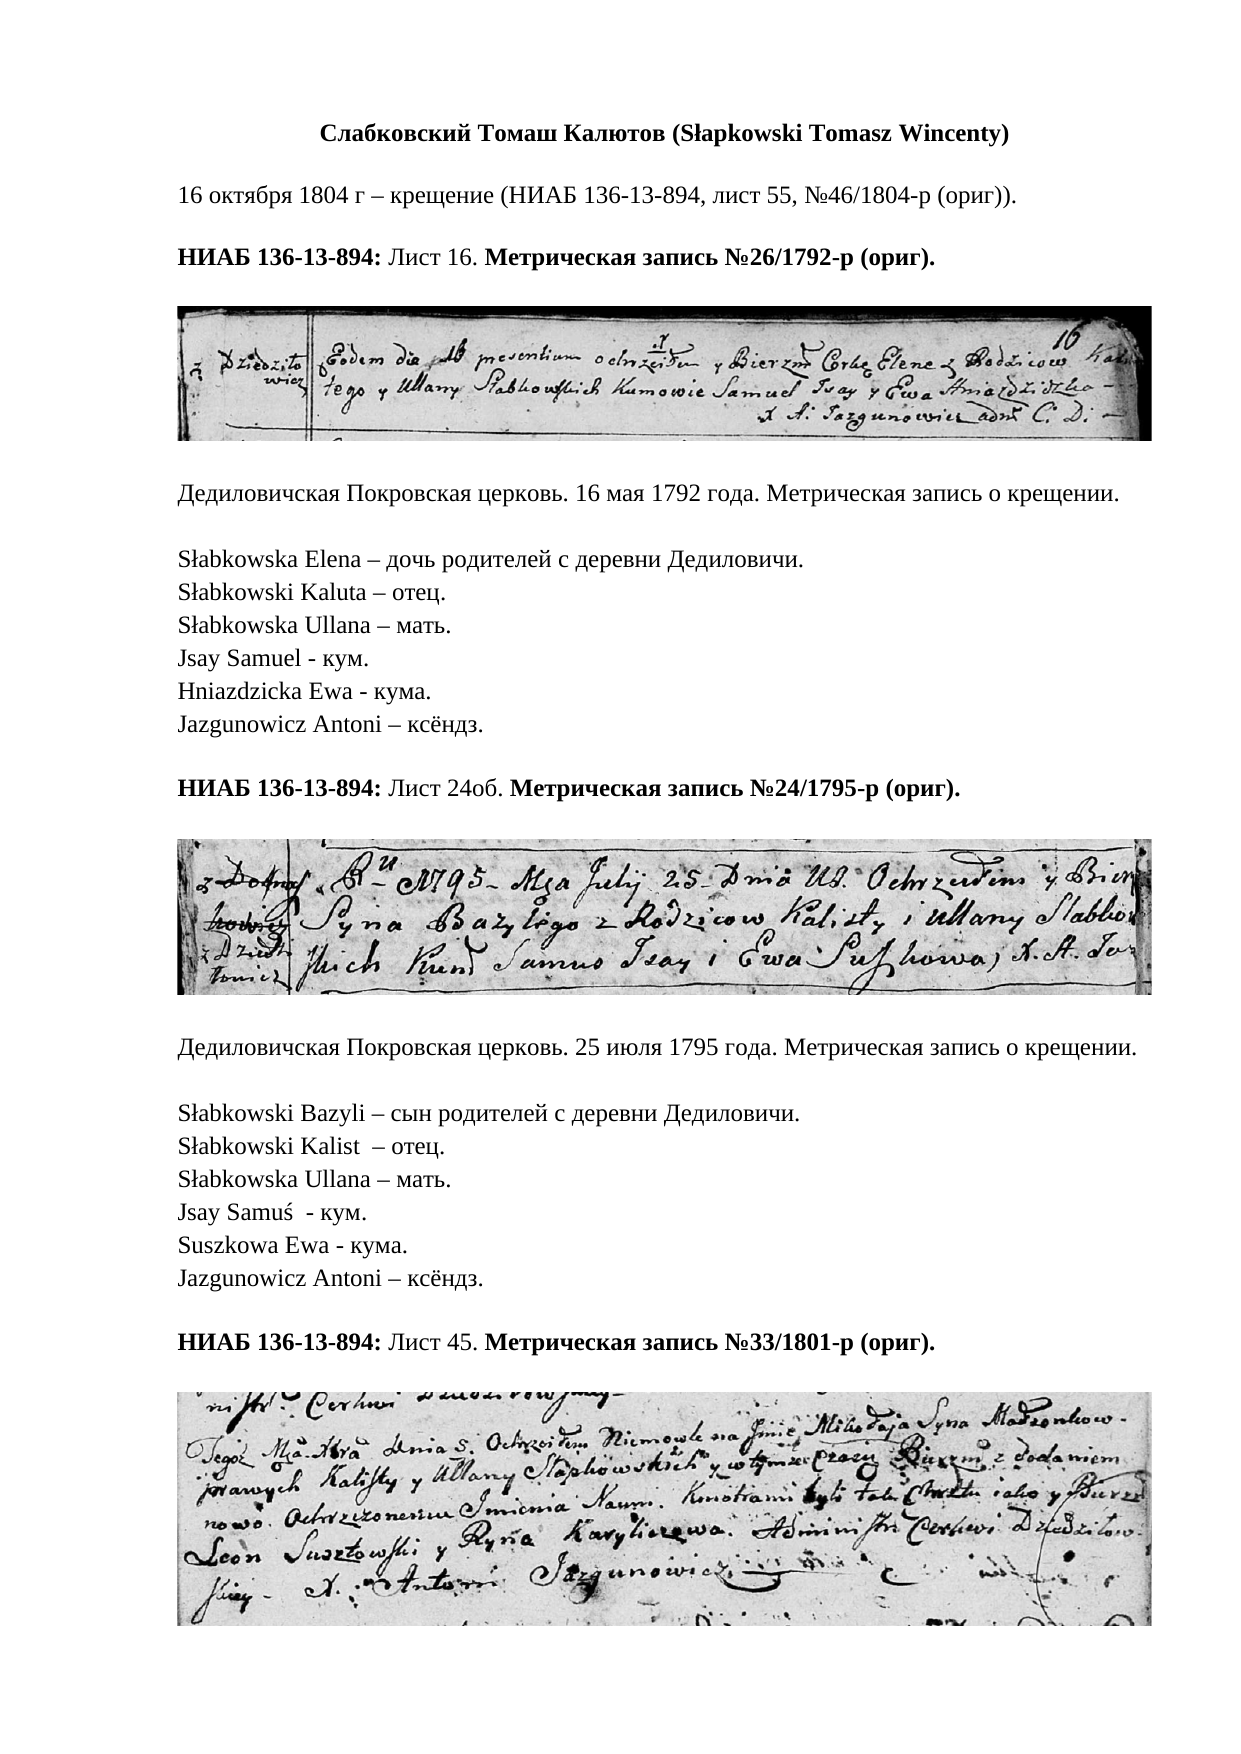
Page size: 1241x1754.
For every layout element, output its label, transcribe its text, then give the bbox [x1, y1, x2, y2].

text Jsay Samuś - кум. [177, 1197, 1152, 1226]
text Jsay Samuel - кум. [177, 643, 1152, 672]
text Suszkowa Ewa - кума. [177, 1230, 1152, 1258]
picture [177, 839, 1152, 995]
text НИАБ 136-13-894: Лист 24об. Метрическая запись №24/1795-р (ориг). [177, 773, 1152, 802]
text НИАБ 136-13-894: Лист 16. Метрическая запись №26/1792-р (ориг). [177, 242, 1152, 271]
text Słabkowski Kalist – отец. [177, 1131, 1152, 1159]
text Дедиловичская Покровская церковь. 16 мая 1792 года. Метрическая запись о крещении. [177, 478, 1152, 507]
text Jazgunowicz Antoni – ксёндз. [177, 709, 1152, 738]
text Słabkowska Elena – дочь родителей с деревни Дедиловичи. [177, 544, 1152, 573]
text Słabkowski Bazyli – сын родителей с деревни Дедиловичи. [177, 1098, 1152, 1126]
text Дедиловичская Покровская церковь. 25 июля 1795 года. Метрическая запись о крещении. [177, 1032, 1152, 1060]
text Słabkowski Kaluta – отец. [177, 577, 1152, 606]
text Jazgunowicz Antoni – ксёндз. [177, 1263, 1152, 1292]
picture [177, 306, 1152, 441]
text Słabkowska Ullana – мать. [177, 610, 1152, 639]
text Słabkowska Ullana – мать. [177, 1164, 1152, 1192]
text 16 октября 1804 г – крещение (НИАБ 136-13-894, лист 55, №46/1804-р (ориг)). [177, 180, 1152, 209]
text Слабковский Томаш Калютов (Słapkowski Tomasz Wincenty) [177, 118, 1152, 147]
text НИАБ 136-13-894: Лист 45. Метрическая запись №33/1801-р (ориг). [177, 1327, 1152, 1356]
picture [177, 1392, 1152, 1626]
text Hniazdzicka Ewa - кума. [177, 676, 1152, 705]
